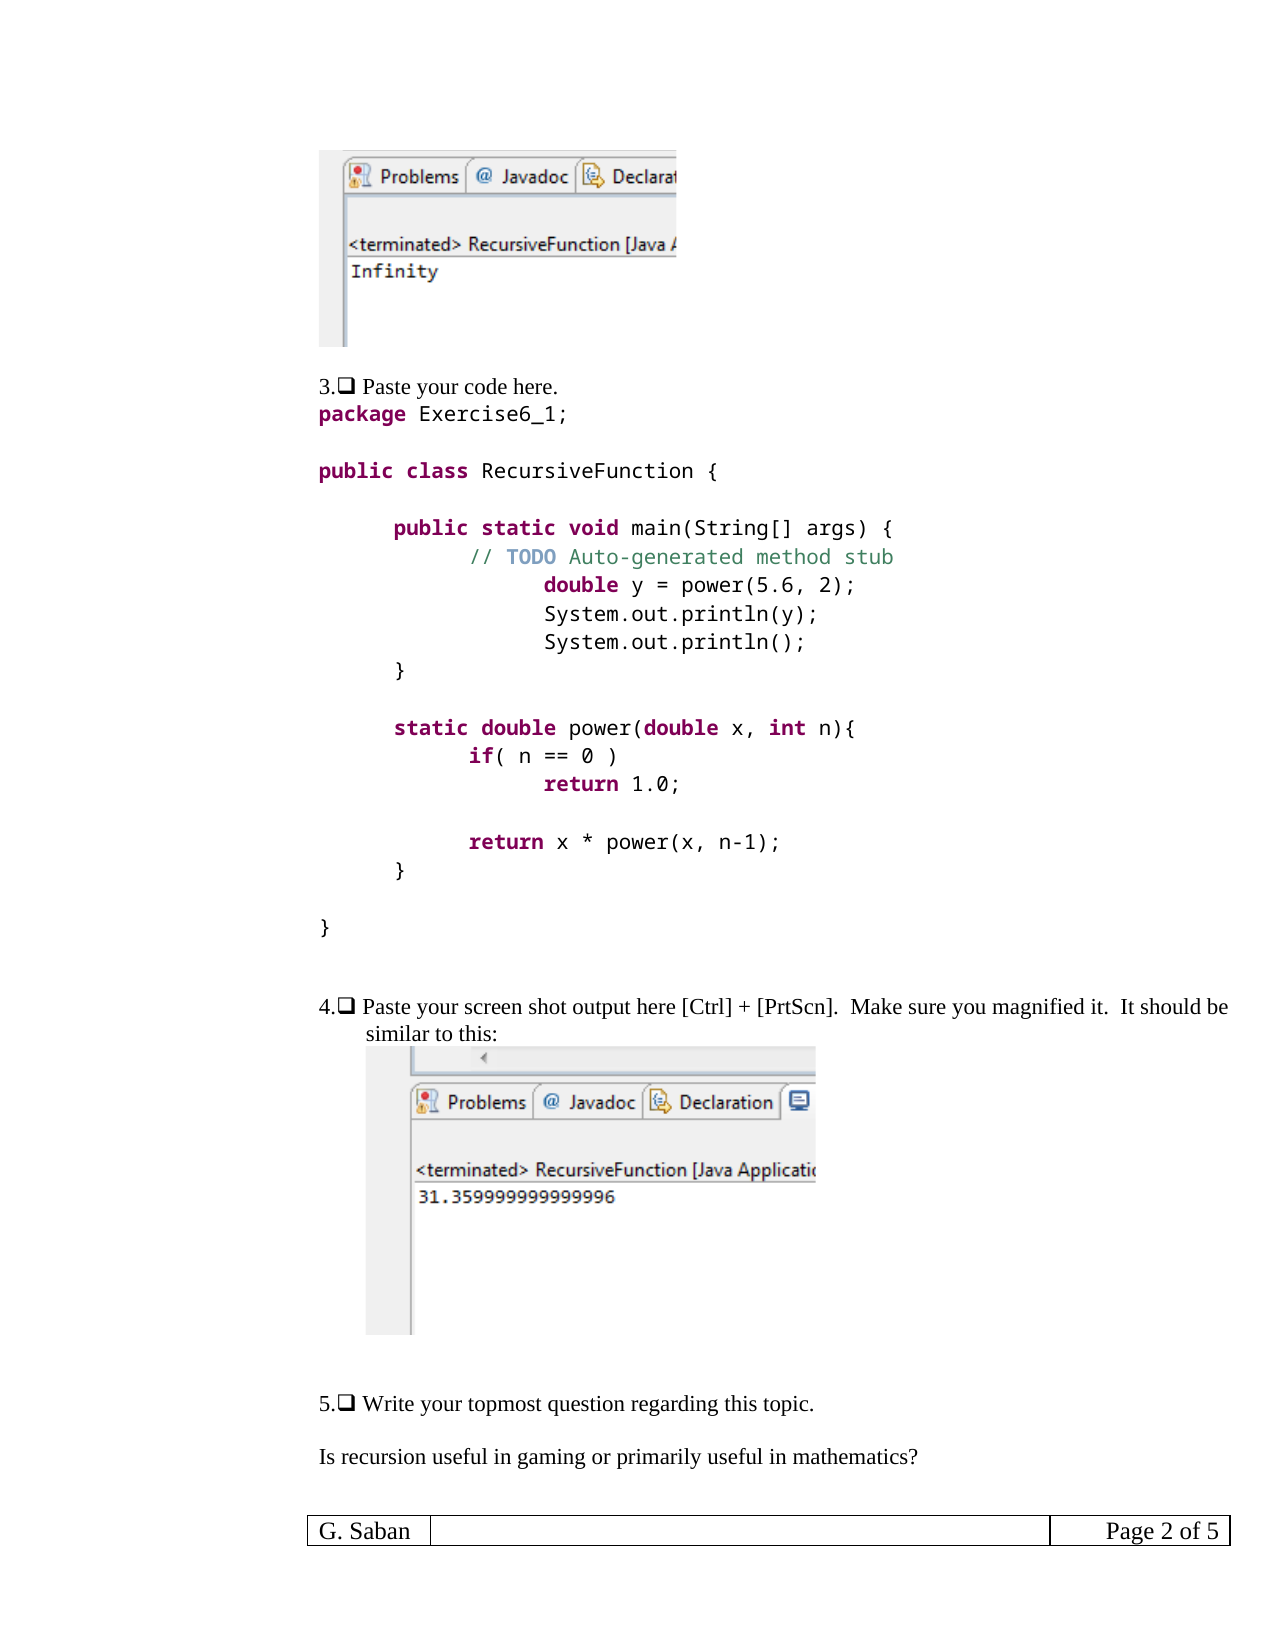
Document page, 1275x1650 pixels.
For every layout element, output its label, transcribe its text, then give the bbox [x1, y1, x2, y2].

text System.out.println(); [319, 627, 1237, 656]
text return 1.0; [319, 769, 1237, 798]
text } [319, 656, 1237, 684]
text public static void main(String[] args) { [319, 513, 1237, 542]
text } [319, 855, 1237, 884]
picture [318, 150, 677, 347]
text Is recursion useful in gaming or primarily useful in mathematics? [319, 1443, 1237, 1469]
text System.out.println(y); [319, 599, 1237, 627]
text public class RecursiveFunction { [319, 456, 1237, 485]
text // TODO Auto-generated method stub [319, 542, 1237, 570]
text static double power(double x, int n){ [319, 713, 1237, 741]
text 3. Paste your code here. [319, 373, 1237, 399]
text double y = power(5.6, 2); [319, 570, 1237, 599]
text 4. Paste your screen shot output here [Ctrl] + [PrtScn]. Make sure you magnified it. It should be similar to this: [319, 993, 1237, 1046]
text } [319, 912, 1237, 941]
text package Exercise6_1; [319, 399, 1237, 428]
text if( n == 0 ) [319, 741, 1237, 769]
text 5. Write your topmost question regarding this topic. [319, 1390, 1237, 1416]
text return x * power(x, n-1); [319, 827, 1237, 855]
picture [365, 1046, 816, 1335]
